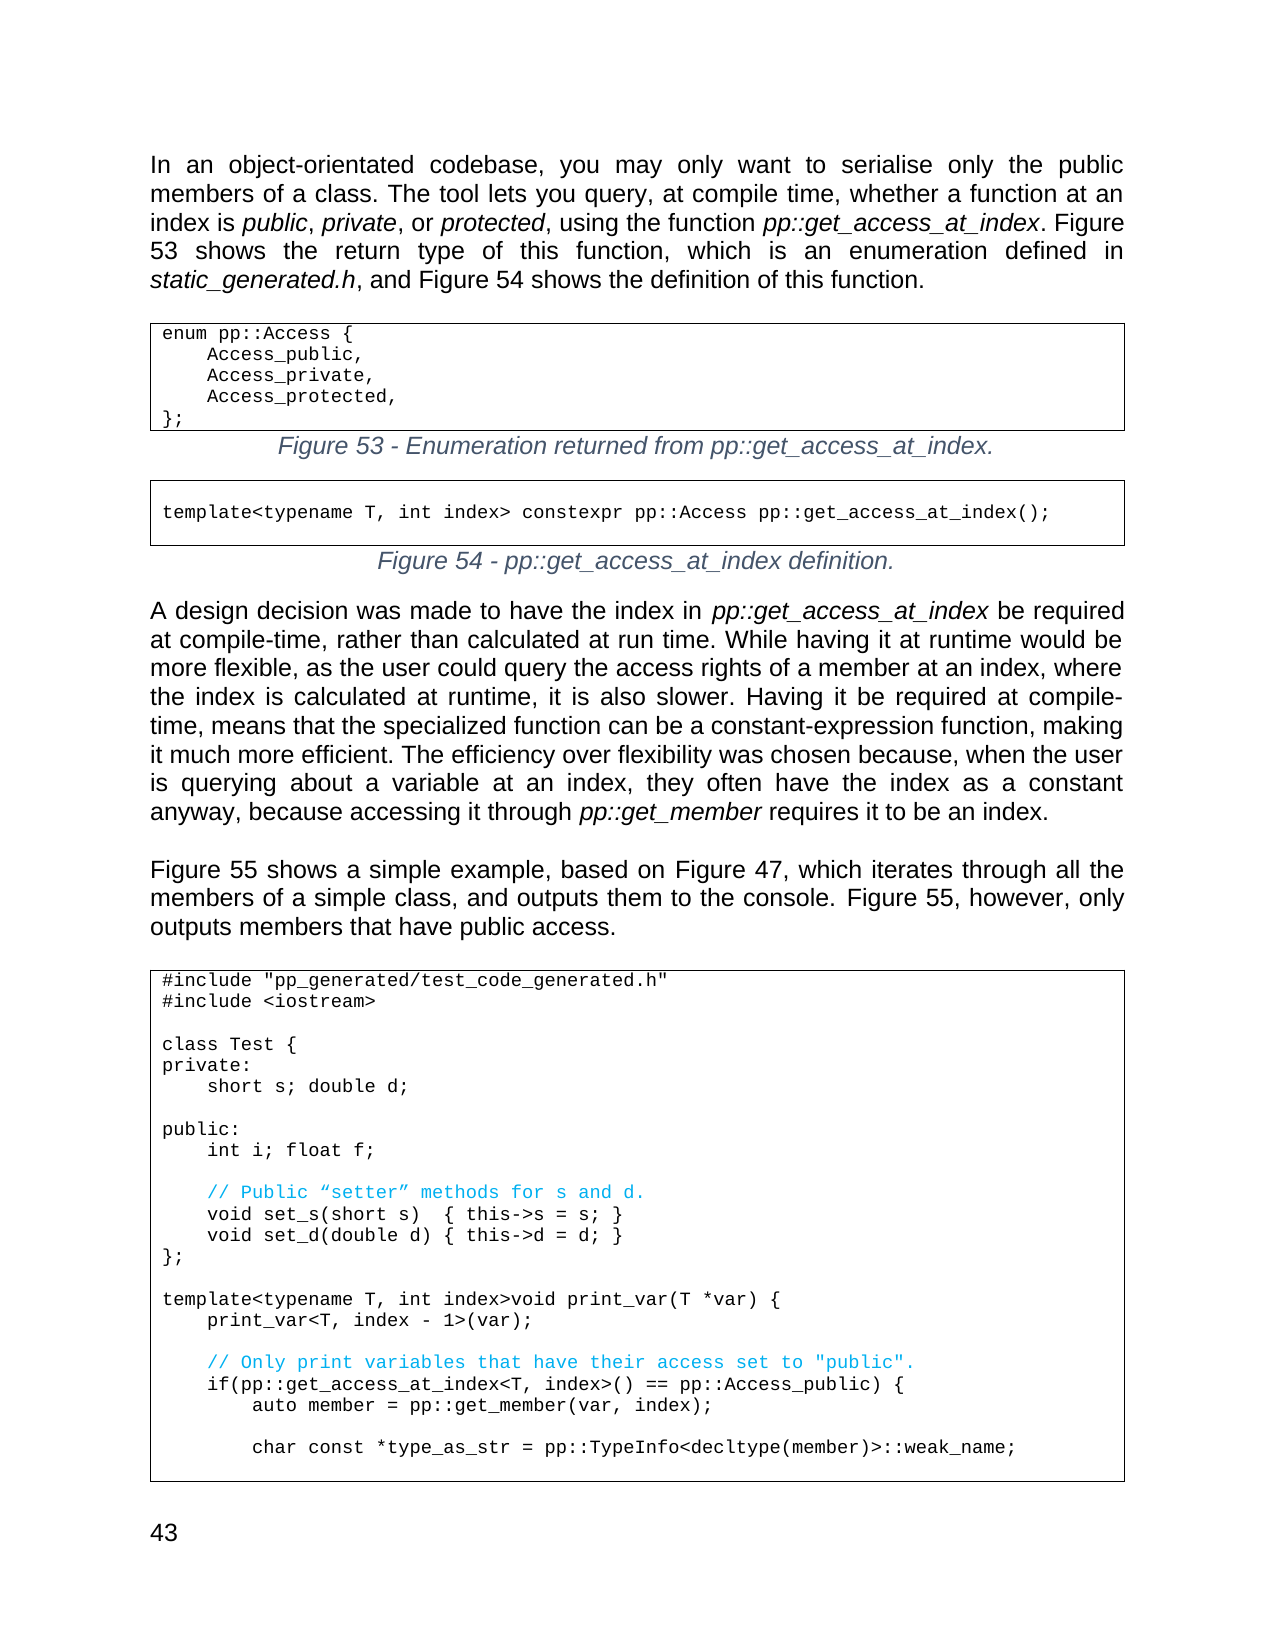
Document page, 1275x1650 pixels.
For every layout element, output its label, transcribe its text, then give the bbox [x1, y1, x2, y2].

text In an object-orientated codebase, you may only want to serialise only the public members of a class. The tool lets you query, at compile time, whether a function at an index is public, private, or protected, using the function pp::get_access_at_index. Figure 45 shows the return type of this function, which is an enumeration defined in static_generated.h, and Figure 46 shows the definition of this function. [150, 150, 1125, 294]
text Figure 47 shows a simple example, based on Figure 39, which iterates through all the members of a simple class, and outputs them to the console. Figure 47, however, only outputs members that have public access. [150, 854, 1125, 941]
text Figure 53 - Enumeration returned from pp::get_access_at_index. [150, 431, 1125, 459]
table_header enum pp::Access { Access_public, Access_private, Access_protected, }; [151, 324, 1124, 430]
table_header template<typename T, int index> constexpr pp::Access pp::get_access_at_index(); [151, 481, 1124, 545]
text Figure 54 - pp::get_access_at_index definition. [150, 546, 1125, 575]
text A design decision was made to have the index in pp::get_access_at_index be required at compile-time, rather than calculated at run time. While having it at runtime would be more flexible, as the user could query the access rights of a member at an index, where the index is calculated at runtime, it is also slower. Having it be required at compile-time, means that the specialized function can be a constant-expression function, making it much more efficient. The efficiency over flexibility was chosen because, when the user is querying about a variable at an index, they often have the index as a constant anyway, because accessing it through pp::get_member requires it to be an index. [150, 596, 1125, 826]
